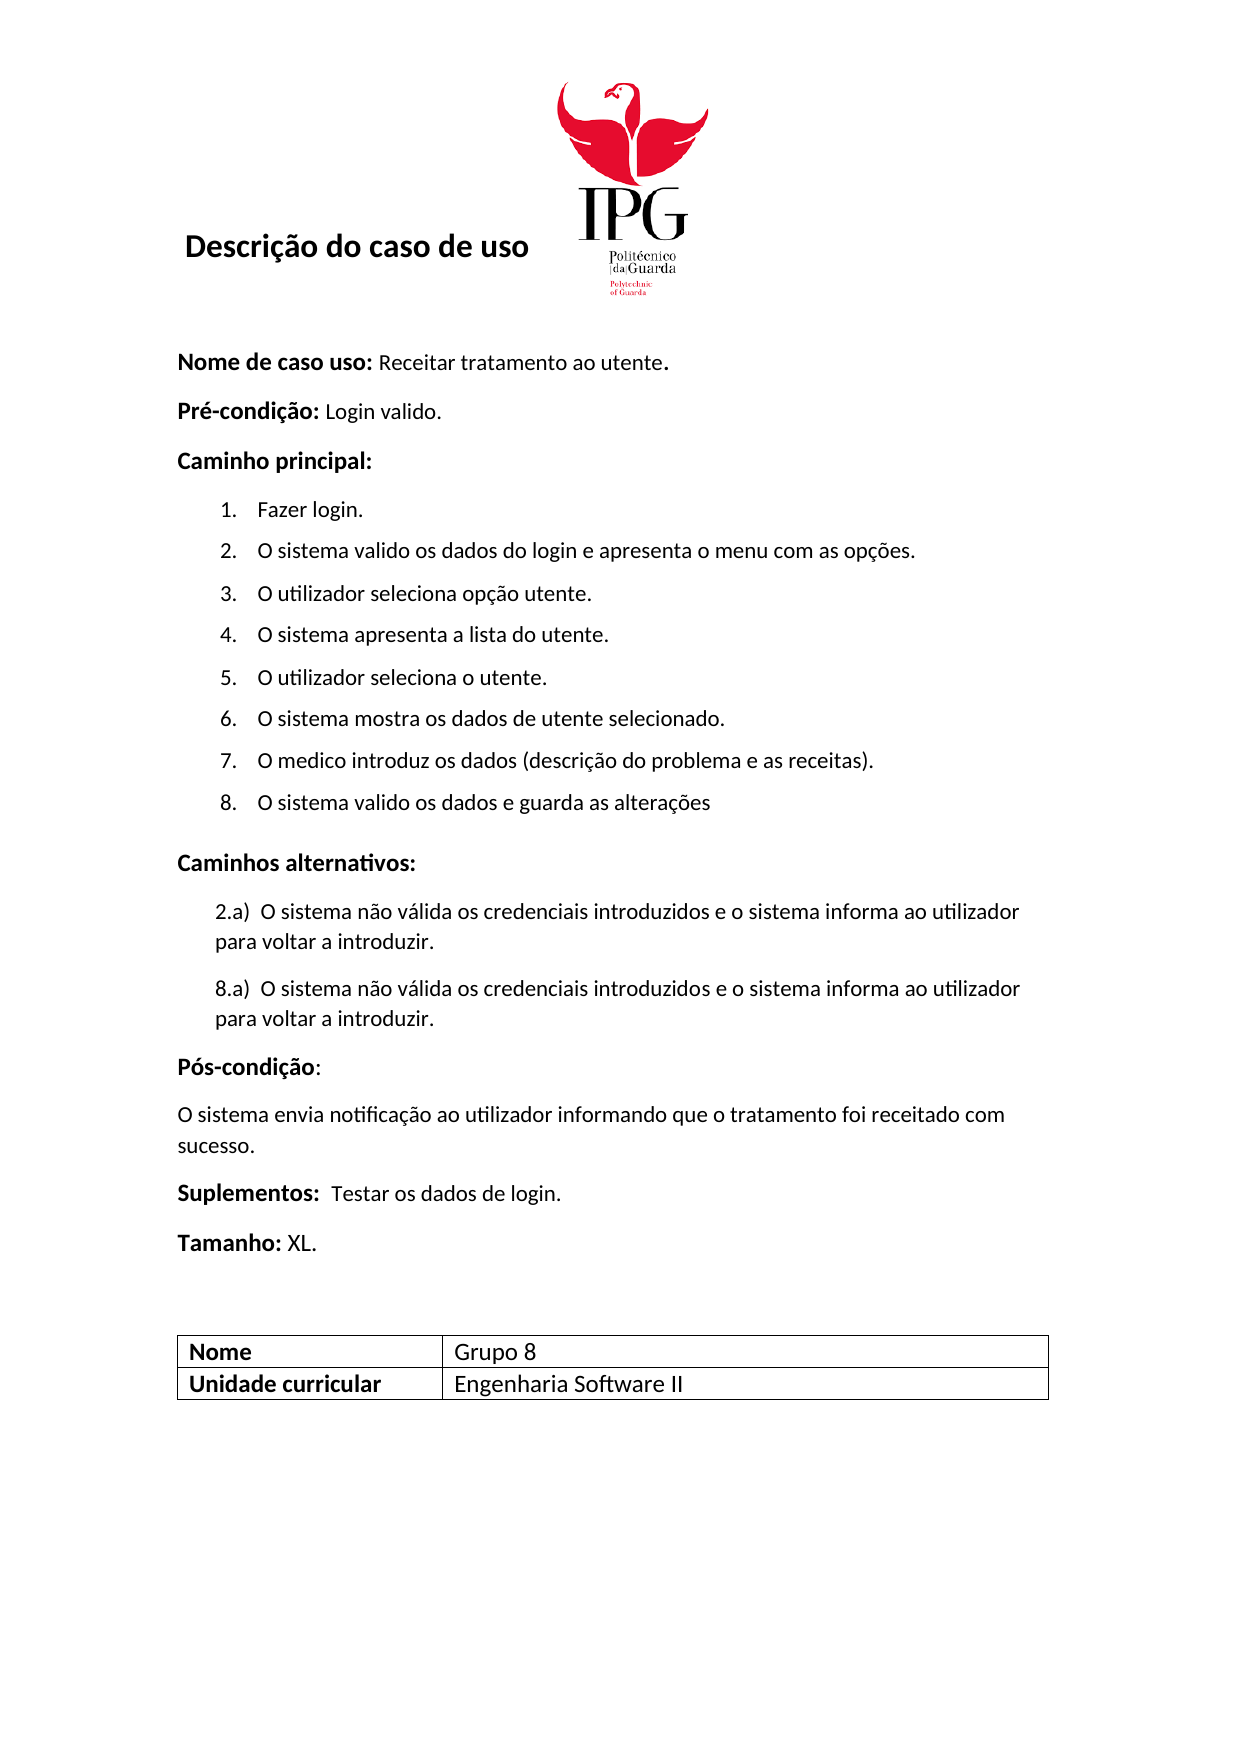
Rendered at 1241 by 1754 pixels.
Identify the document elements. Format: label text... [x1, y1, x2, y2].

text Pós-condição: [177, 1051, 1063, 1081]
list Fazer login. [220, 495, 1063, 523]
table_header Nome [178, 1336, 442, 1367]
text Suplementos: Testar os dados de login. [177, 1178, 1063, 1208]
text 2.a) O sistema não válida os credenciais introduzidos e o sistema informa ao utilizador para voltar a introduzir. [215, 897, 1063, 955]
text 8.a) O sistema não válida os credenciais introduzidos e o sistema informa ao utilizador para voltar a introduzir. [215, 974, 1063, 1032]
text Caminho principal: [177, 445, 1063, 476]
list O medico introduz os dados (descrição do problema e as receitas). [220, 747, 1063, 774]
list O sistema valido os dados e guarda as alterações [220, 788, 1063, 817]
text Nome de caso uso: Receitar tratamento ao utente. [177, 346, 1063, 376]
list O sistema apresenta a lista do utente. [220, 621, 1063, 649]
table_cell Engenharia Software II [443, 1368, 1048, 1398]
text O sistema envia notificação ao utilizador informando que o tratamento foi receitado com sucesso. [177, 1101, 1063, 1159]
list O utilizador seleciona opção utente. [220, 579, 1063, 607]
text Descrição do caso de uso [177, 225, 1063, 265]
text Tamanho: XL. [177, 1227, 1063, 1258]
list O sistema mostra os dados de utente selecionado. [220, 704, 1063, 733]
table_header Grupo 8 [443, 1336, 1048, 1367]
text Caminhos alternativos: [177, 847, 1063, 878]
picture [556, 80, 709, 225]
picture [556, 265, 709, 297]
list O utilizador seleciona o utente. [220, 663, 1063, 691]
text Pré-condição: Login valido. [177, 396, 1063, 426]
table_cell Unidade curricular [178, 1368, 442, 1398]
list O sistema valido os dados do login e apresenta o menu com as opções. [220, 537, 1063, 565]
